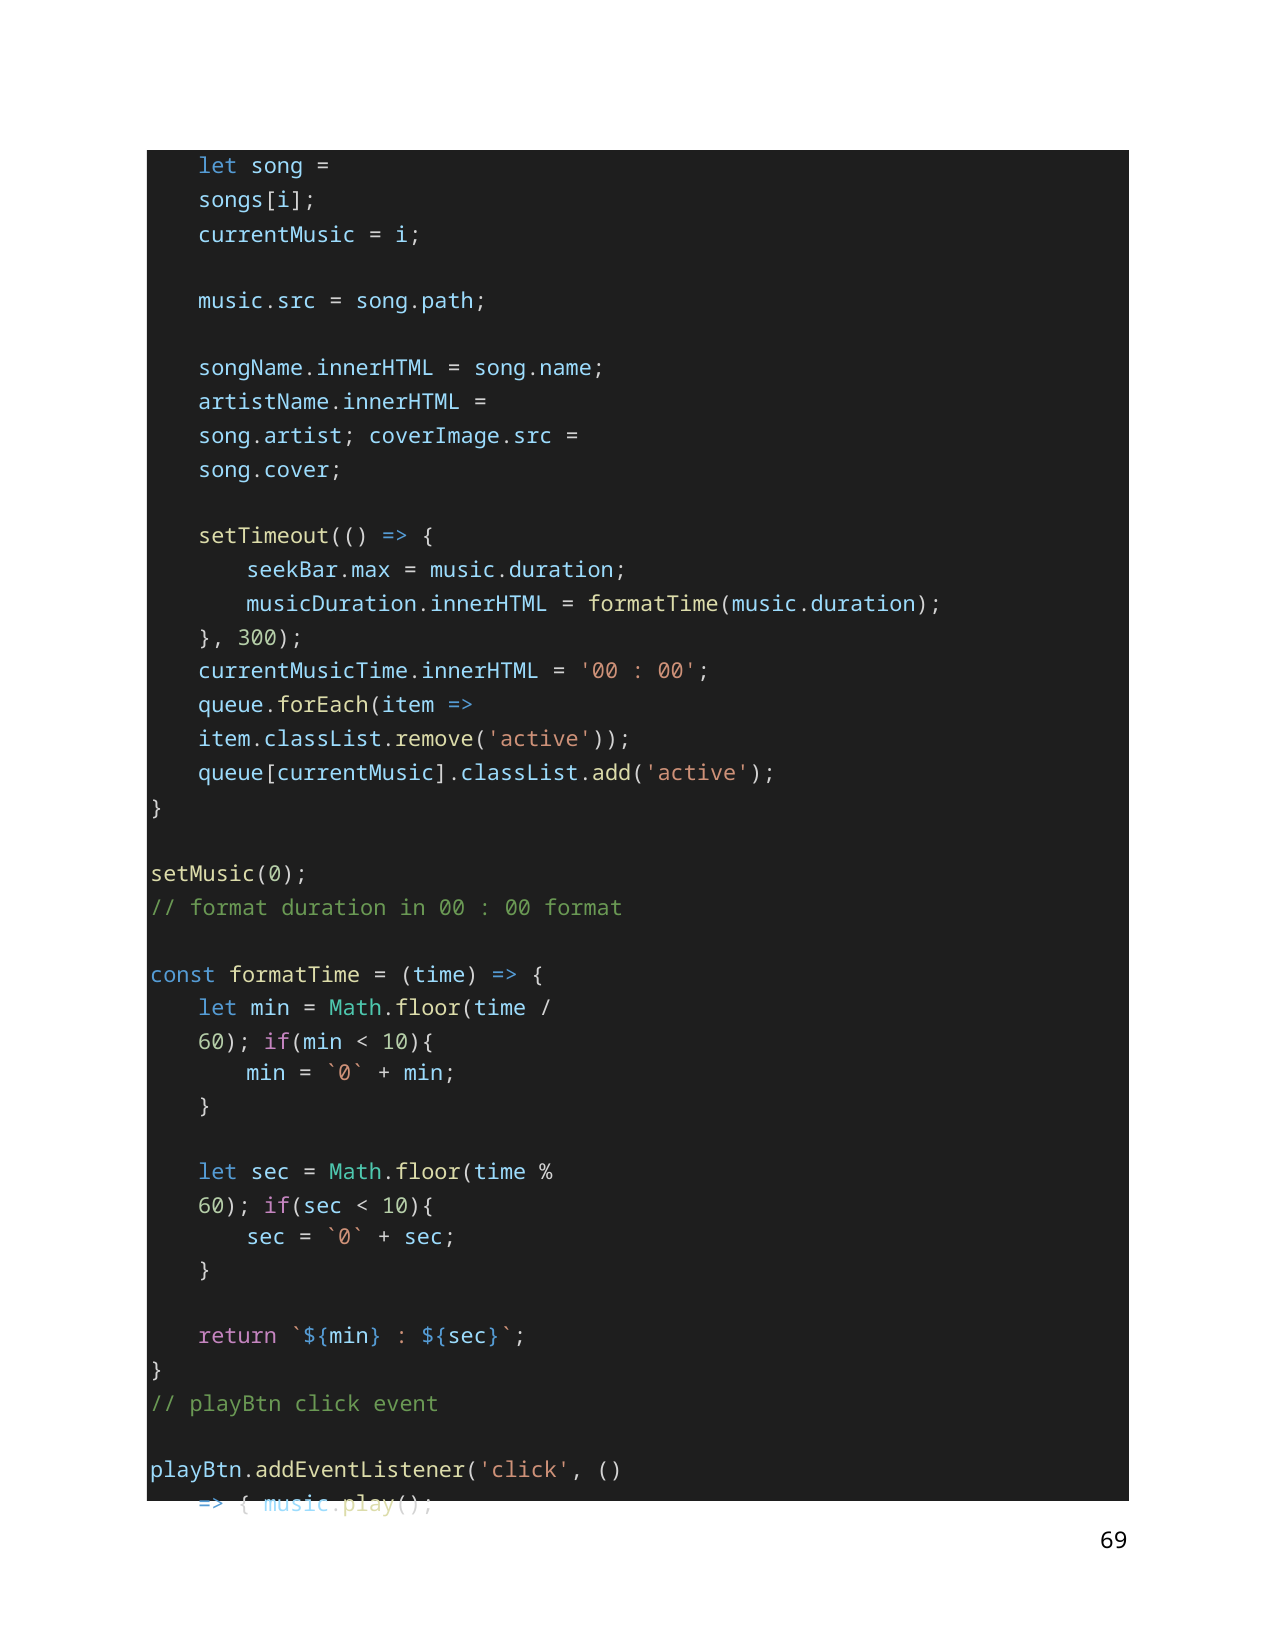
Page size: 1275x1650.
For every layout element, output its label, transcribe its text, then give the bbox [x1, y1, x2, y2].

text }, 300); [198, 622, 1177, 651]
text // format duration in 00 : 00 format [150, 892, 1177, 922]
text } [150, 1354, 1177, 1383]
text } [198, 1090, 1177, 1119]
text // playBtn click event [150, 1387, 1177, 1417]
text currentMusicTime.innerHTML = '00 : 00'; queue.forEach(item => item.classList.remove('active')); queue[currentMusic].classList.add('active'); [198, 655, 859, 787]
text let min = Math.floor(time / 60); if(min < 10){ [198, 992, 583, 1056]
text sec = `0` + sec; [246, 1224, 1177, 1249]
text let sec = Math.floor(time % 60); if(sec < 10){ [198, 1156, 583, 1220]
text } [150, 792, 1177, 822]
text music.src = song.path; [198, 285, 1177, 314]
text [150, 1454, 645, 1518]
text const formatTime = (time) => { [150, 959, 1177, 989]
text } [198, 1254, 1177, 1283]
text let song = songs[i]; currentMusic = i; [198, 150, 438, 248]
text seekBar.max = music.duration; [246, 554, 1177, 584]
text return `${min} : ${sec}`; [198, 1320, 1177, 1350]
text songName.innerHTML = song.name; artistName.innerHTML = song.artist; coverImage.src = song.cover; [198, 351, 621, 484]
text setMusic(0); [150, 858, 1177, 888]
text min = `0` + min; [246, 1061, 1177, 1086]
text setTimeout(() => { [198, 520, 1177, 550]
text musicDuration.innerHTML = formatTime(music.duration); [246, 588, 1177, 617]
